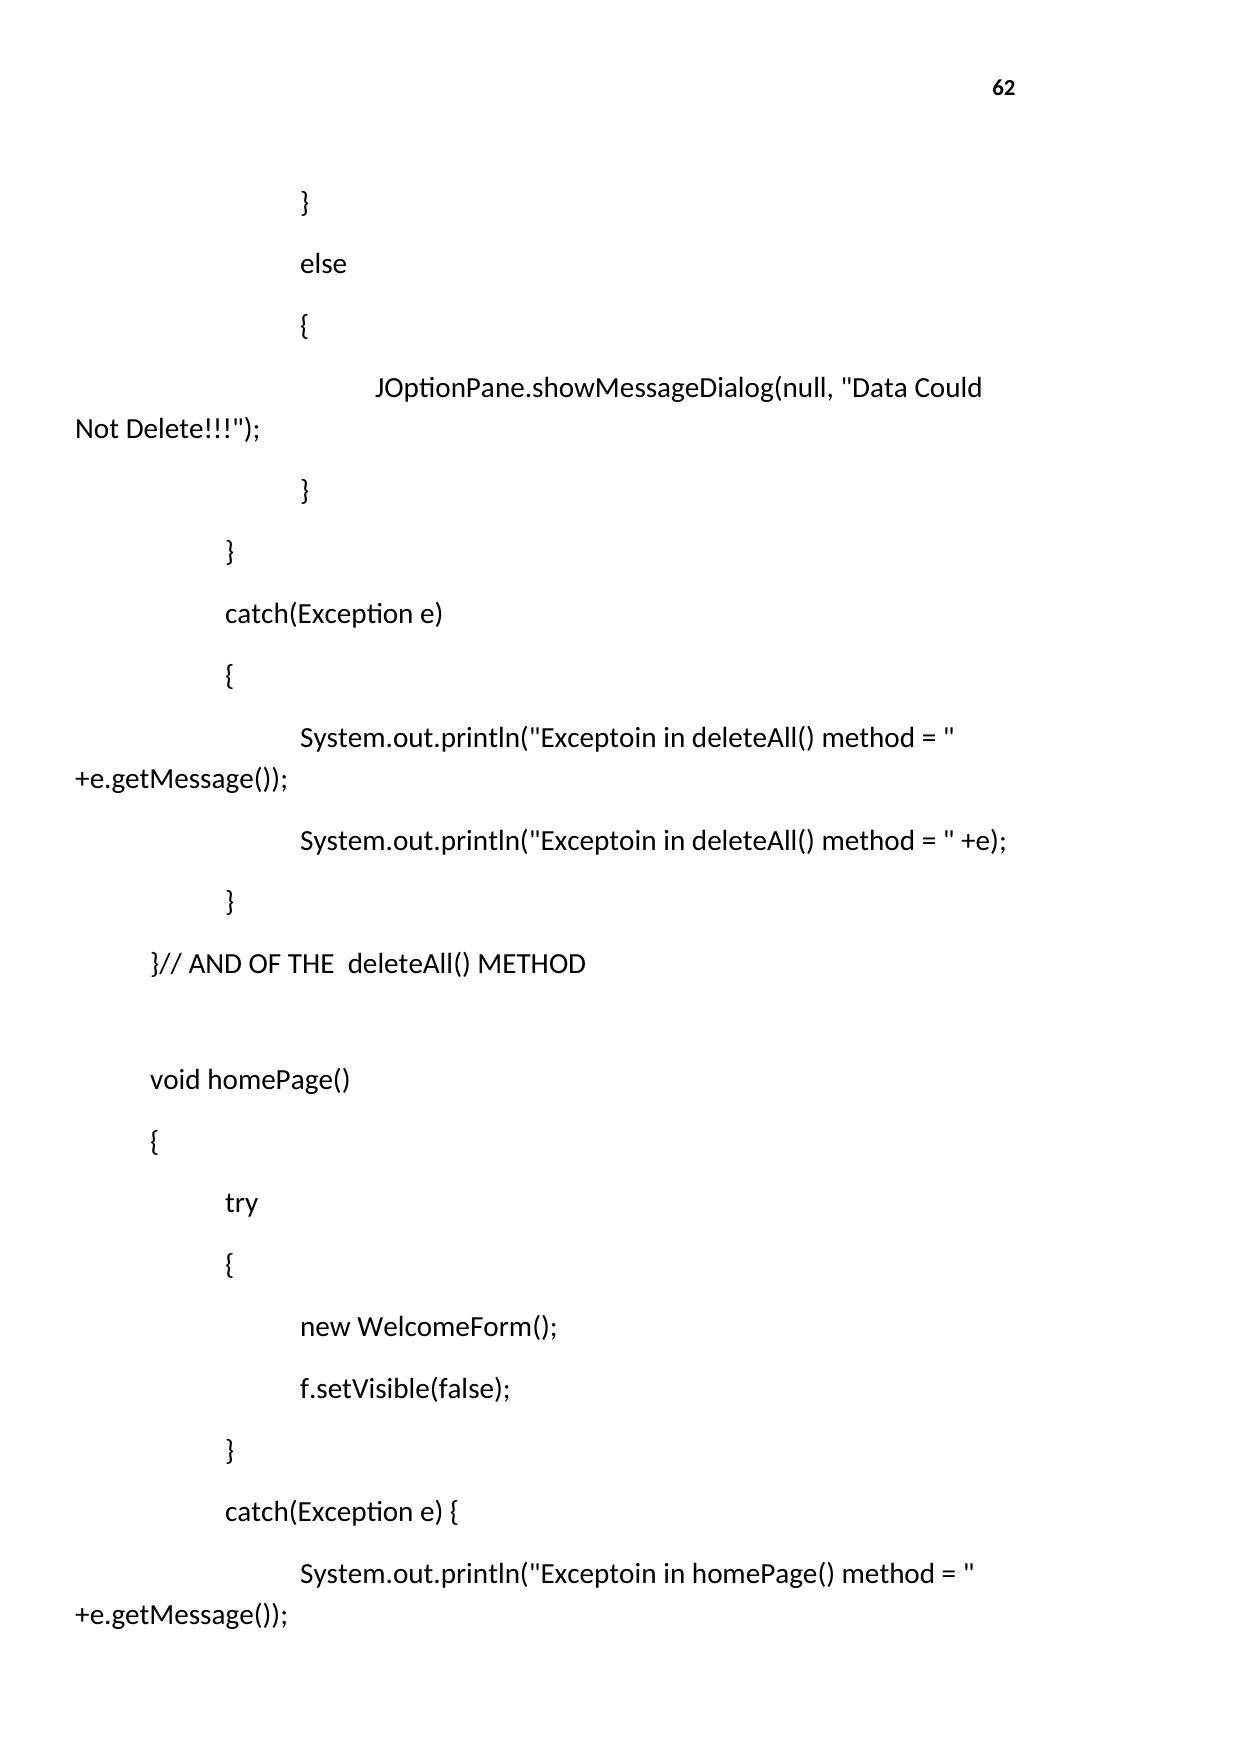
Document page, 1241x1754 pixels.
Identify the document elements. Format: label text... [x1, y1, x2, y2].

text } [75, 1432, 1015, 1467]
text } [75, 184, 1015, 219]
text catch(Exception e) [75, 595, 1015, 631]
text } [75, 533, 1015, 569]
text void homePage() [75, 1061, 1015, 1097]
text System.out.println("Exceptoin in deleteAll() method = " +e.getMessage()); [75, 719, 1015, 795]
text { [75, 307, 1015, 343]
text catch(Exception e) { [75, 1493, 1015, 1529]
text System.out.println("Exceptoin in homePage() method = " +e.getMessage()); [75, 1555, 1015, 1632]
text { [75, 1246, 1015, 1282]
text new WelcomeForm(); [75, 1308, 1015, 1344]
text { [75, 657, 1015, 693]
text } [75, 883, 1015, 919]
text f.setVisible(false); [75, 1370, 1015, 1406]
text try [75, 1184, 1015, 1220]
text } [75, 472, 1015, 507]
text System.out.println("Exceptoin in deleteAll() method = " +e); [75, 822, 1015, 857]
text }// AND OF THE deleteAll() METHOD [75, 945, 1015, 981]
text JOptionPane.showMessageDialog(null, "Data Could Not Delete!!!"); [75, 369, 1015, 446]
text else [75, 246, 1015, 281]
text { [75, 1123, 1015, 1158]
